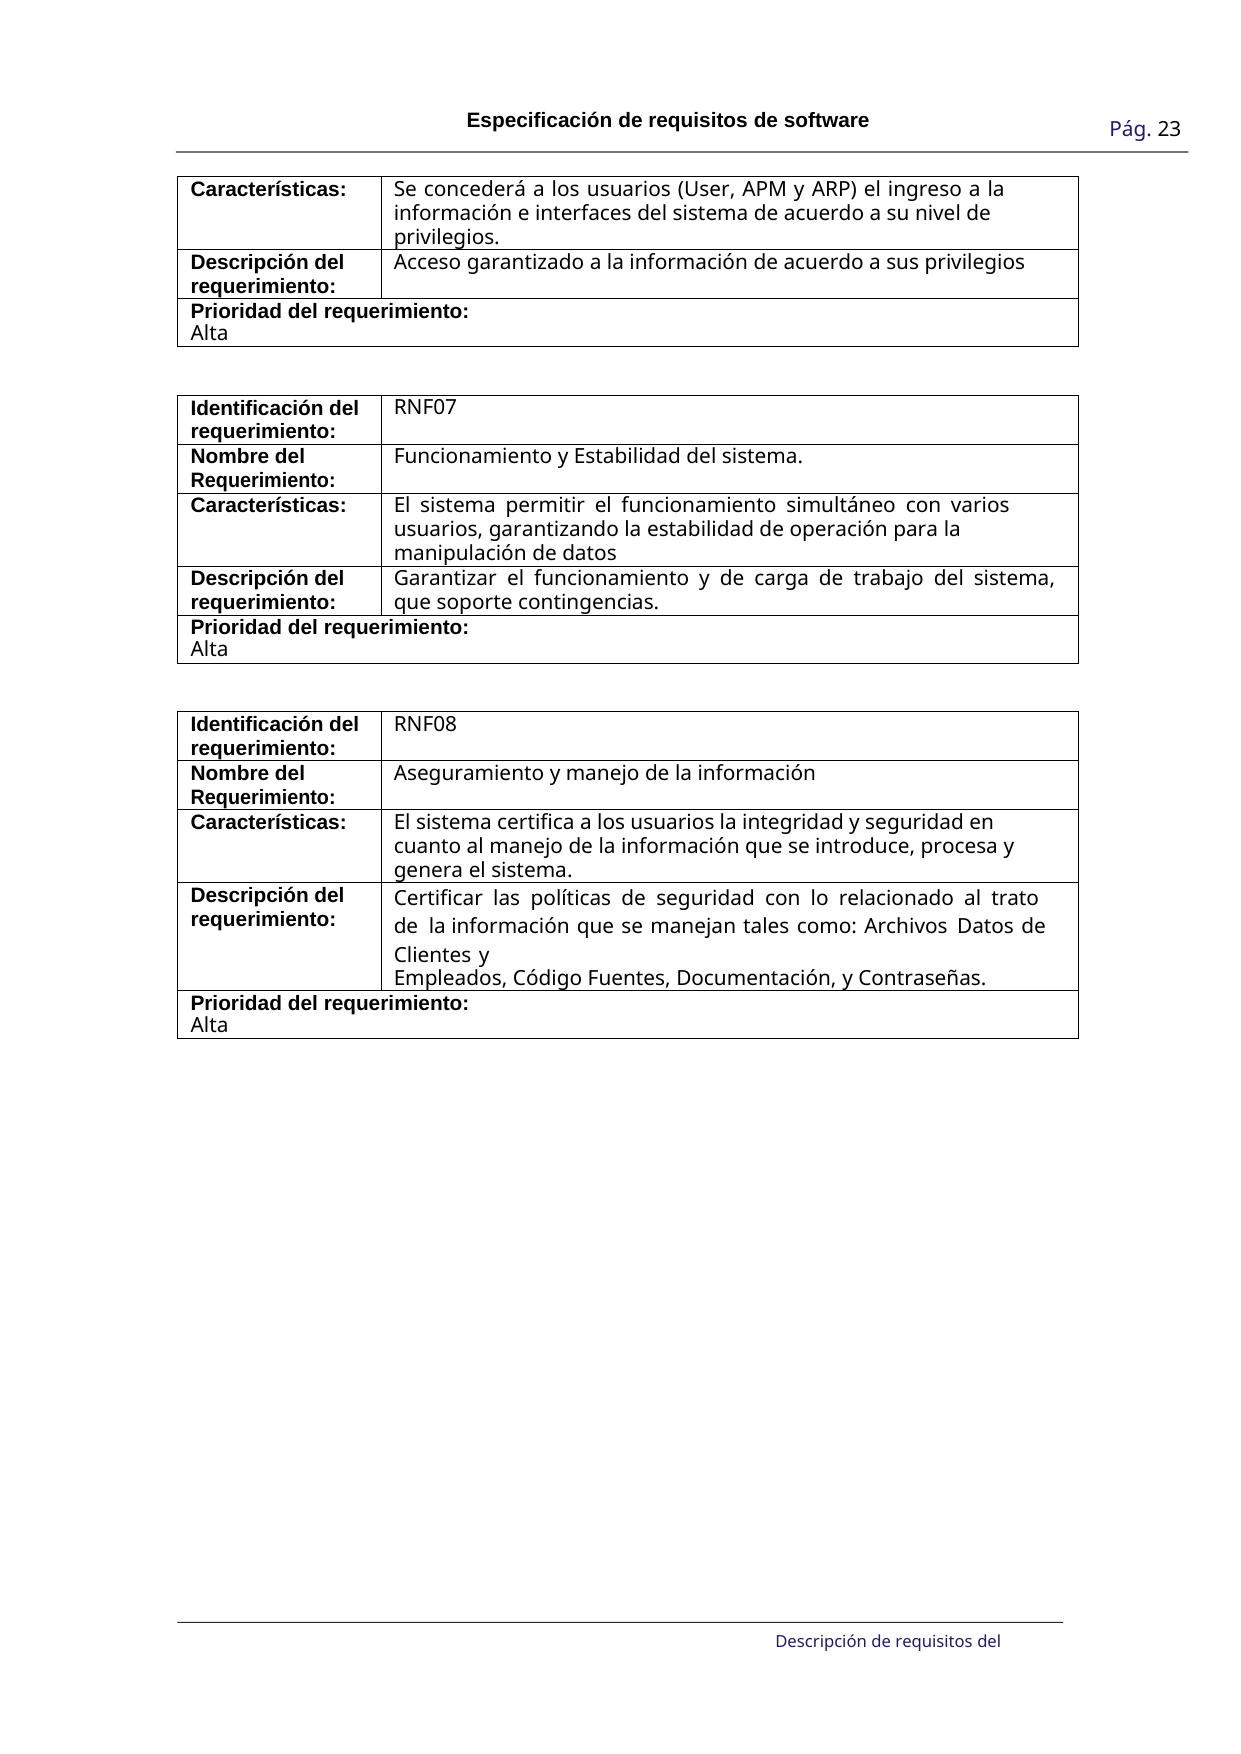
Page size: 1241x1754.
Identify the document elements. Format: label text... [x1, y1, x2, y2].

table_cell Características: [178, 810, 381, 882]
table_cell Nombre del Requerimiento: [178, 761, 381, 809]
table_header RNF08 [382, 712, 1078, 760]
table_cell Certificar las políticas de seguridad con lo relacionado al trato de la información que se manejan tales como: Archivos Datos de Clientes y Empleados, Código Fuentes, Documentación, y Contraseñas. [382, 883, 1078, 990]
table_cell Descripción del requerimiento: [178, 250, 381, 298]
table_header Identificación del requerimiento: [178, 396, 381, 444]
table_cell Aseguramiento y manejo de la información [382, 761, 1078, 809]
table_header Características: [178, 177, 381, 249]
table_cell El sistema certifica a los usuarios la integridad y seguridad en cuanto al manejo de la información que se introduce, procesa y genera el sistema. [382, 810, 1078, 882]
table_header Se concederá a los usuarios (User, APM y ARP) el ingreso a la información e interfaces del sistema de acuerdo a su nivel de privilegios. [382, 177, 1078, 249]
table_cell El sistema permitir el funcionamiento simultáneo con varios usuarios, garantizando la estabilidad de operación para la manipulación de datos [382, 494, 1078, 566]
table_cell Características: [178, 494, 381, 566]
table_cell Acceso garantizado a la información de acuerdo a sus privilegios [382, 250, 1078, 298]
table_header RNF07 [382, 396, 1078, 444]
table_header Identificación del requerimiento: [178, 712, 381, 760]
table_cell Prioridad del requerimiento: Alta [178, 616, 1078, 662]
table_cell Nombre del Requerimiento: [178, 445, 381, 493]
table_cell Prioridad del requerimiento: Alta [178, 991, 1078, 1038]
table_cell Descripción del requerimiento: [178, 567, 381, 614]
table_cell Prioridad del requerimiento: Alta [178, 299, 1078, 346]
table_cell Descripción del requerimiento: [178, 883, 381, 990]
table_cell Funcionamiento y Estabilidad del sistema. [382, 445, 1078, 493]
table_cell Garantizar el funcionamiento y de carga de trabajo del sistema, que soporte contingencias. [382, 567, 1078, 614]
